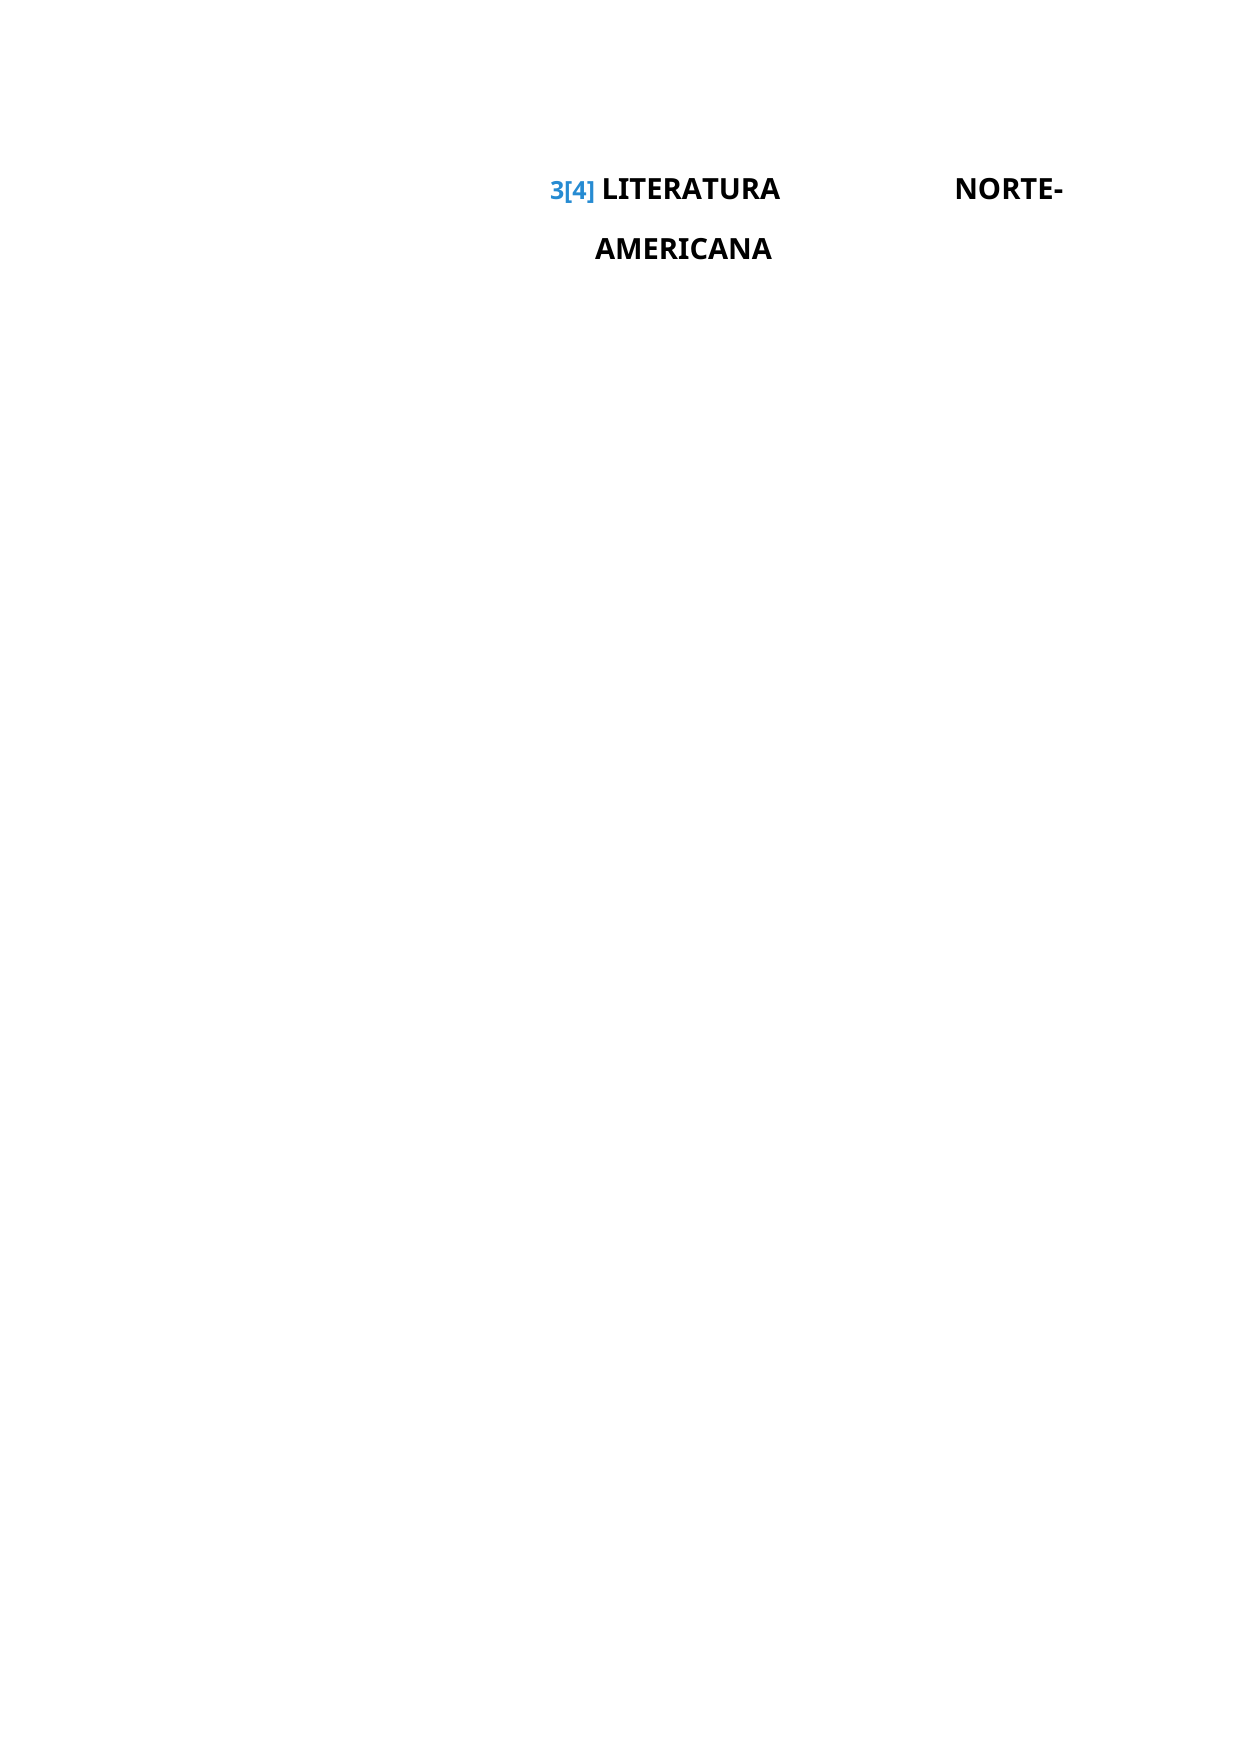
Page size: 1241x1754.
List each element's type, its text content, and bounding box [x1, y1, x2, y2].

subtitle Literatura Norte-americana [550, 168, 1063, 268]
